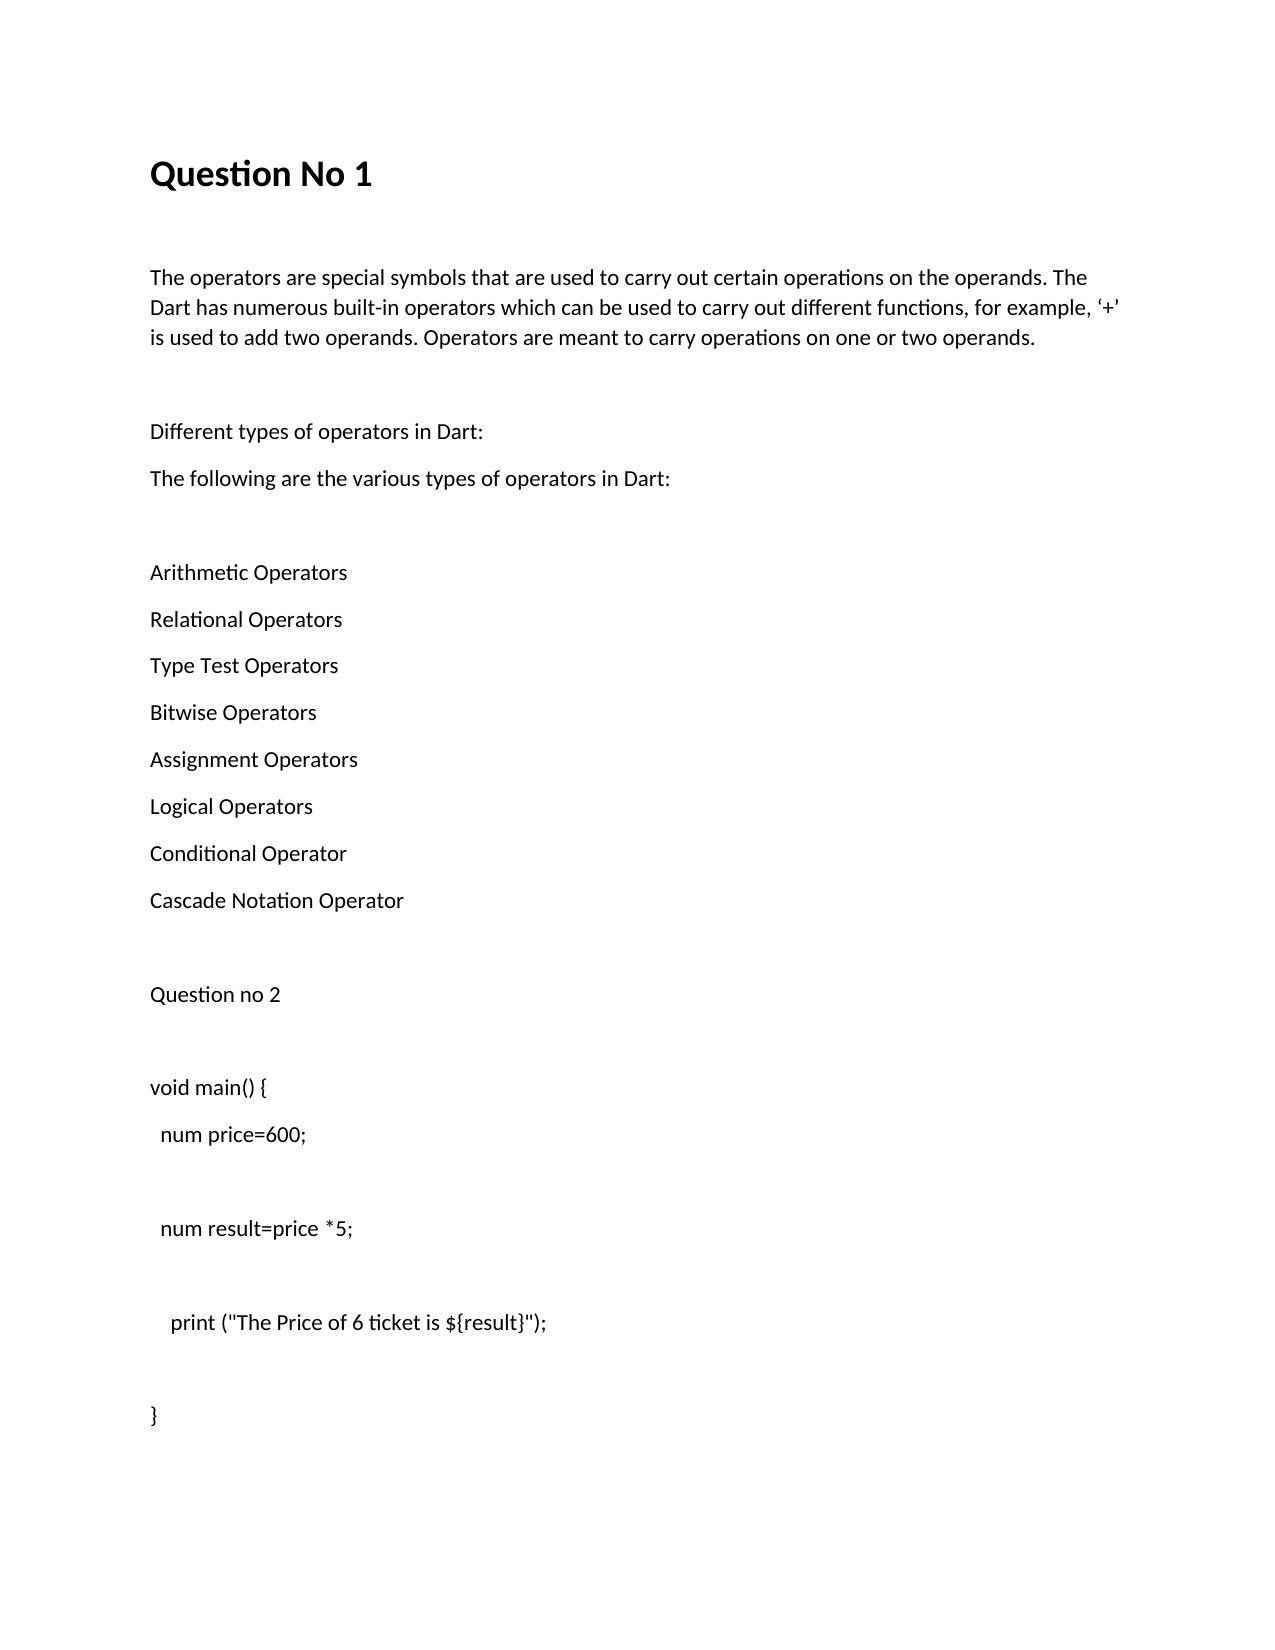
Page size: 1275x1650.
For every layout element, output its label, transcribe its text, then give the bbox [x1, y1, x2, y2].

text } [150, 1402, 1125, 1429]
text Bitwise Operators [150, 698, 1125, 726]
text num price=600; [150, 1120, 1125, 1148]
text Relational Operators [150, 605, 1125, 633]
text Cascade Notation Operator [150, 886, 1125, 914]
text void main() { [150, 1073, 1125, 1101]
text print ("The Price of 6 ticket is ${result}"); [150, 1308, 1125, 1336]
text Conditional Operator [150, 839, 1125, 867]
text Logical Operators [150, 792, 1125, 820]
text num result=price *5; [150, 1214, 1125, 1242]
text Question No 1 [150, 150, 1125, 196]
text Arithmetic Operators [150, 558, 1125, 586]
text Assignment Operators [150, 745, 1125, 773]
text Question no 2 [150, 980, 1125, 1008]
text The operators are special symbols that are used to carry out certain operations on the operands. The Dart has numerous built-in operators which can be used to carry out different functions, for example, ‘+’ is used to add two operands. Operators are meant to carry operations on one or two operands. [150, 263, 1125, 351]
text Type Test Operators [150, 652, 1125, 679]
text Different types of operators in Dart: [150, 417, 1125, 445]
text The following are the various types of operators in Dart: [150, 464, 1125, 492]
